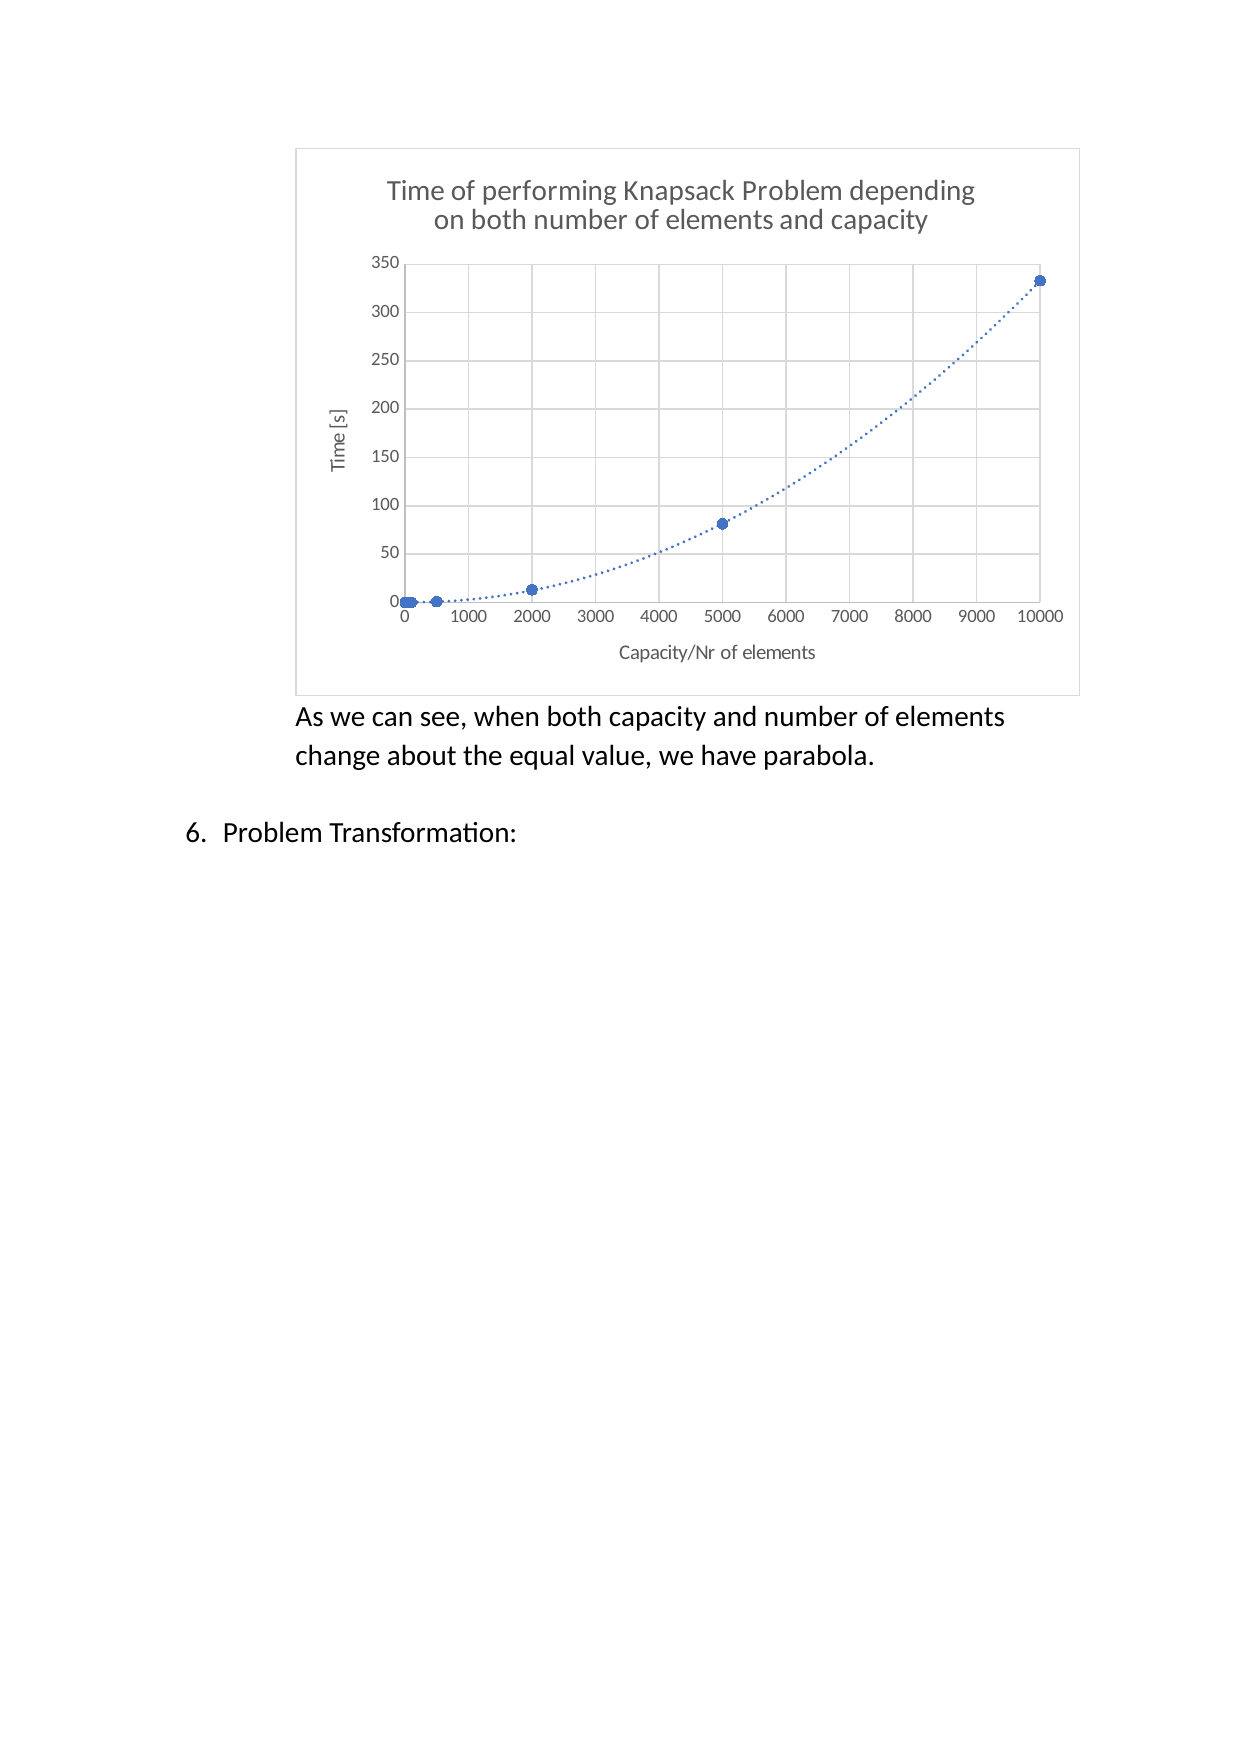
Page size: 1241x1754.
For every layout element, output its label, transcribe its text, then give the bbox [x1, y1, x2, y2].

list Problem Transformation: [185, 814, 1093, 849]
list As we can see, when both capacity and number of elements change about the equal value, we have parabola. [295, 698, 1093, 773]
